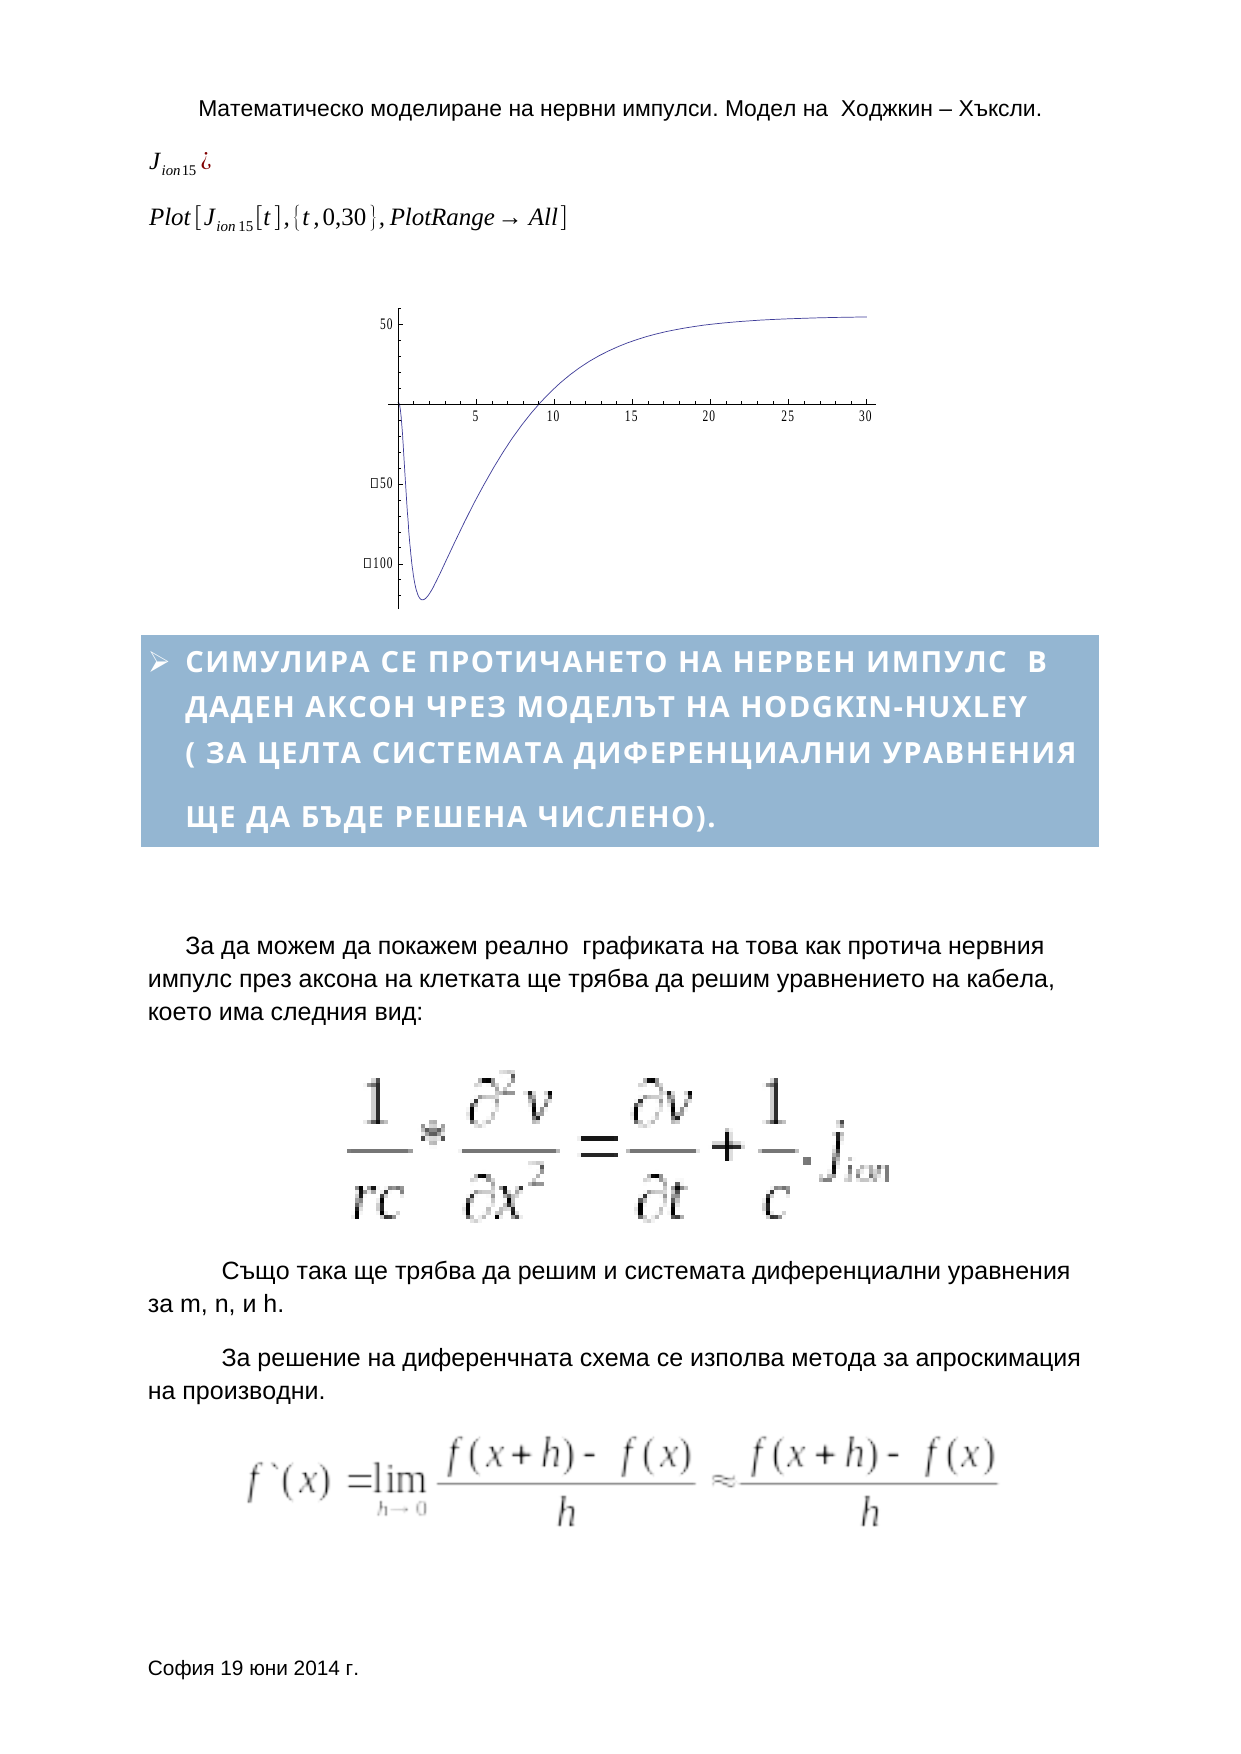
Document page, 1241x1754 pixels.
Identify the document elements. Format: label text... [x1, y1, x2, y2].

text За да можем да покажем реално графиката на това как протича нервния импулс през аксона на клетката ще трябва да решим уравнението на кабела, което има следния вид: [148, 931, 1093, 1025]
text Също така ще трябва да решим и системата диференциални уравнения за m, n, и h. [148, 1256, 1093, 1318]
text За решение на диференчната схема се изполва метода за апроскимация на производни. [148, 1343, 1093, 1405]
subtitle симулира се протичането на нервен импулс в даден аксон чрез моделът на Hodgkin-Huxley ( за целта системата диференциални уравнения ще да бъде решена числено). [148, 641, 1093, 840]
